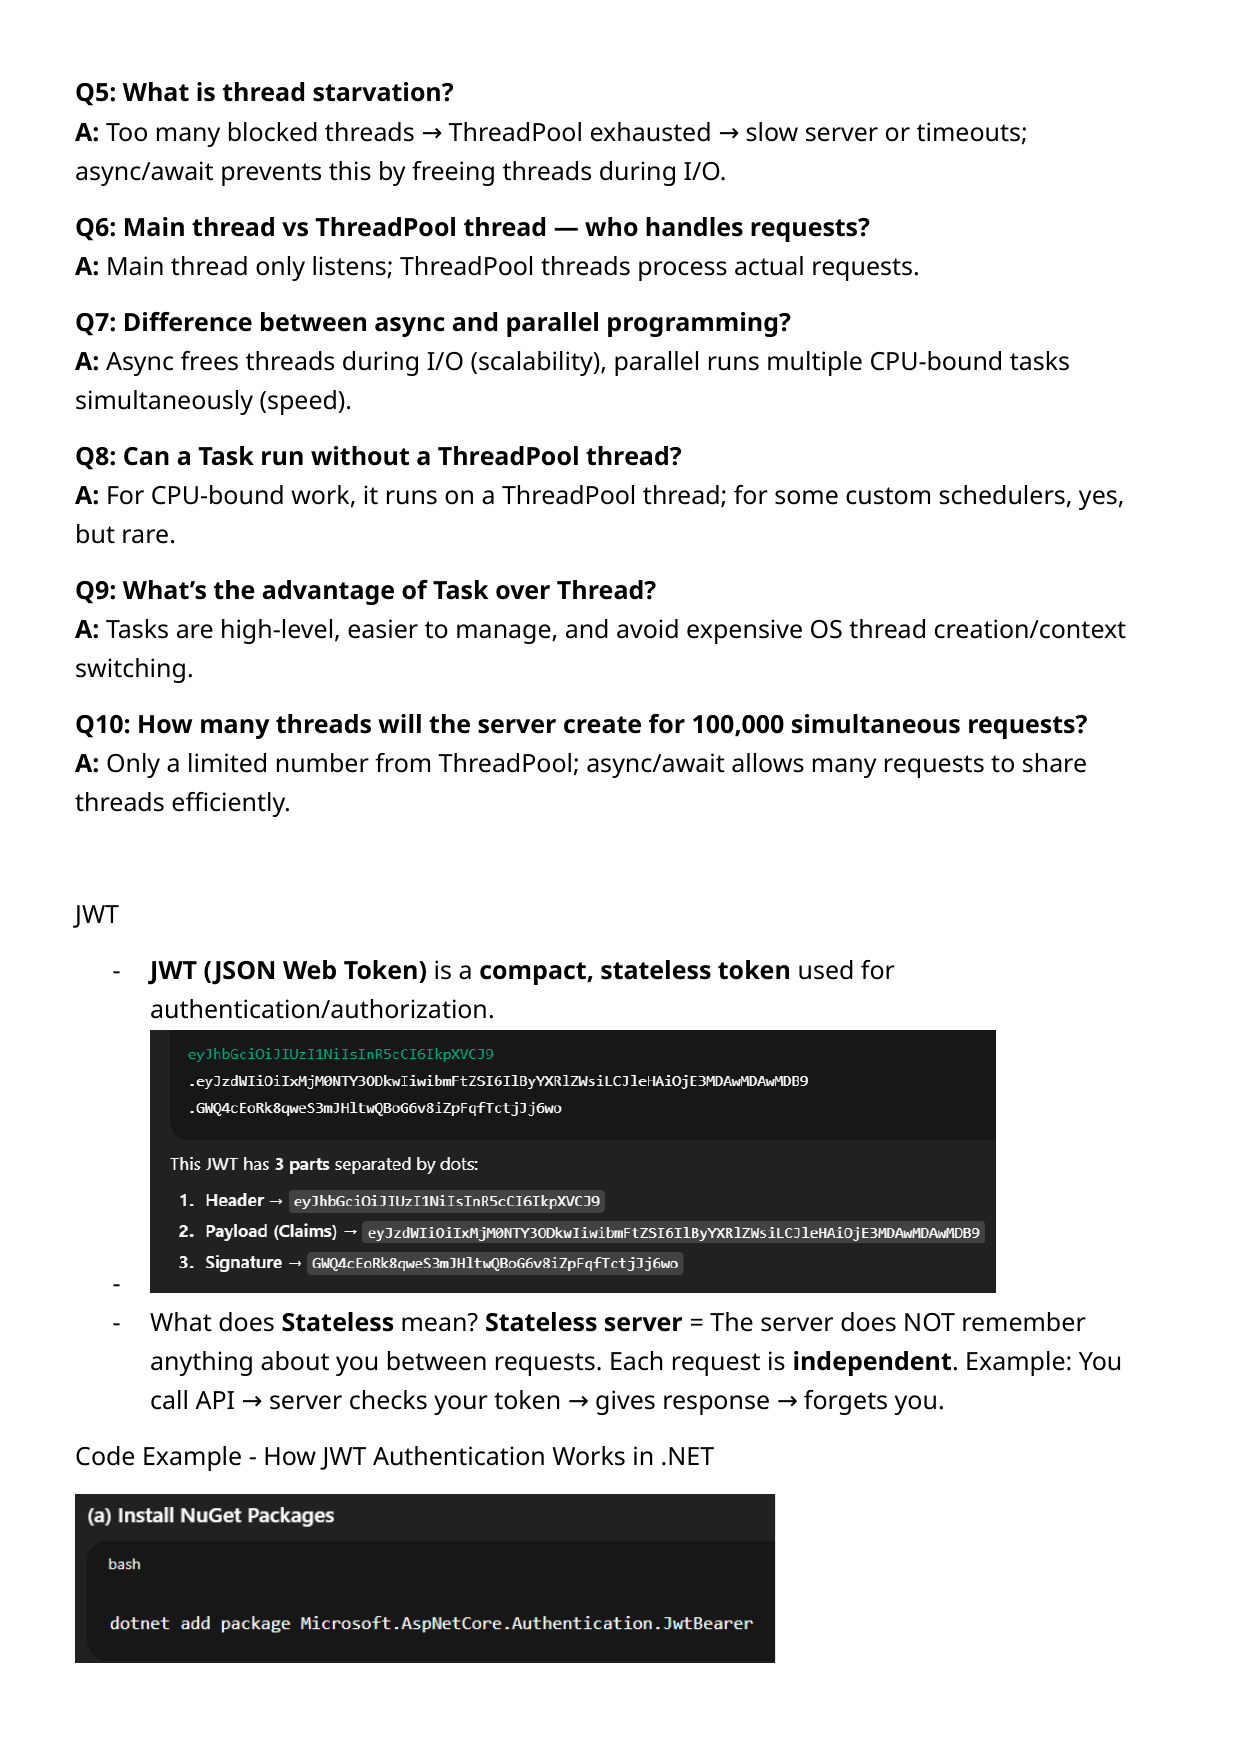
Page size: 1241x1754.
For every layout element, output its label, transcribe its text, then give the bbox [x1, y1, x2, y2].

text Q9: What’s the advantage of Task over Thread? A: Tasks are high-level, easier to manage, and avoid expensive OS thread creation/context switching. [75, 572, 1165, 685]
text Q10: How many threads will the server create for 100,000 simultaneous requests? A: Only a limited number from ThreadPool; async/await allows many requests to share threads efficiently. [75, 707, 1165, 819]
text Code Example - How JWT Authentication Works in .NET [75, 1439, 1165, 1473]
text Q6: Main thread vs ThreadPool thread — who handles requests? A: Main thread only listens; ThreadPool threads process actual requests. [75, 209, 1165, 282]
text Q7: Difference between async and parallel programming? A: Async frees threads during I/O (scalability), parallel runs multiple CPU-bound tasks simultaneously (speed). [75, 304, 1165, 417]
list What does Stateless mean? Stateless server = The server does NOT remember anything about you between requests. Each request is independent. Example: You call API → server checks your token → gives response → forgets you. [112, 1304, 1165, 1417]
text Q8: Can a Task run without a ThreadPool thread? A: For CPU-bound work, it runs on a ThreadPool thread; for some custom schedulers, yes, but rare. [75, 438, 1165, 551]
text JWT [75, 897, 1165, 931]
list JWT (JSON Web Token) is a compact, stateless token used for authentication/authorization. [112, 952, 1165, 1026]
picture [150, 1030, 996, 1293]
picture [75, 1494, 775, 1663]
text Q5: What is thread starvation? A: Too many blocked threads → ThreadPool exhausted → slow server or timeouts; async/await prevents this by freeing threads during I/O. [75, 75, 1165, 187]
